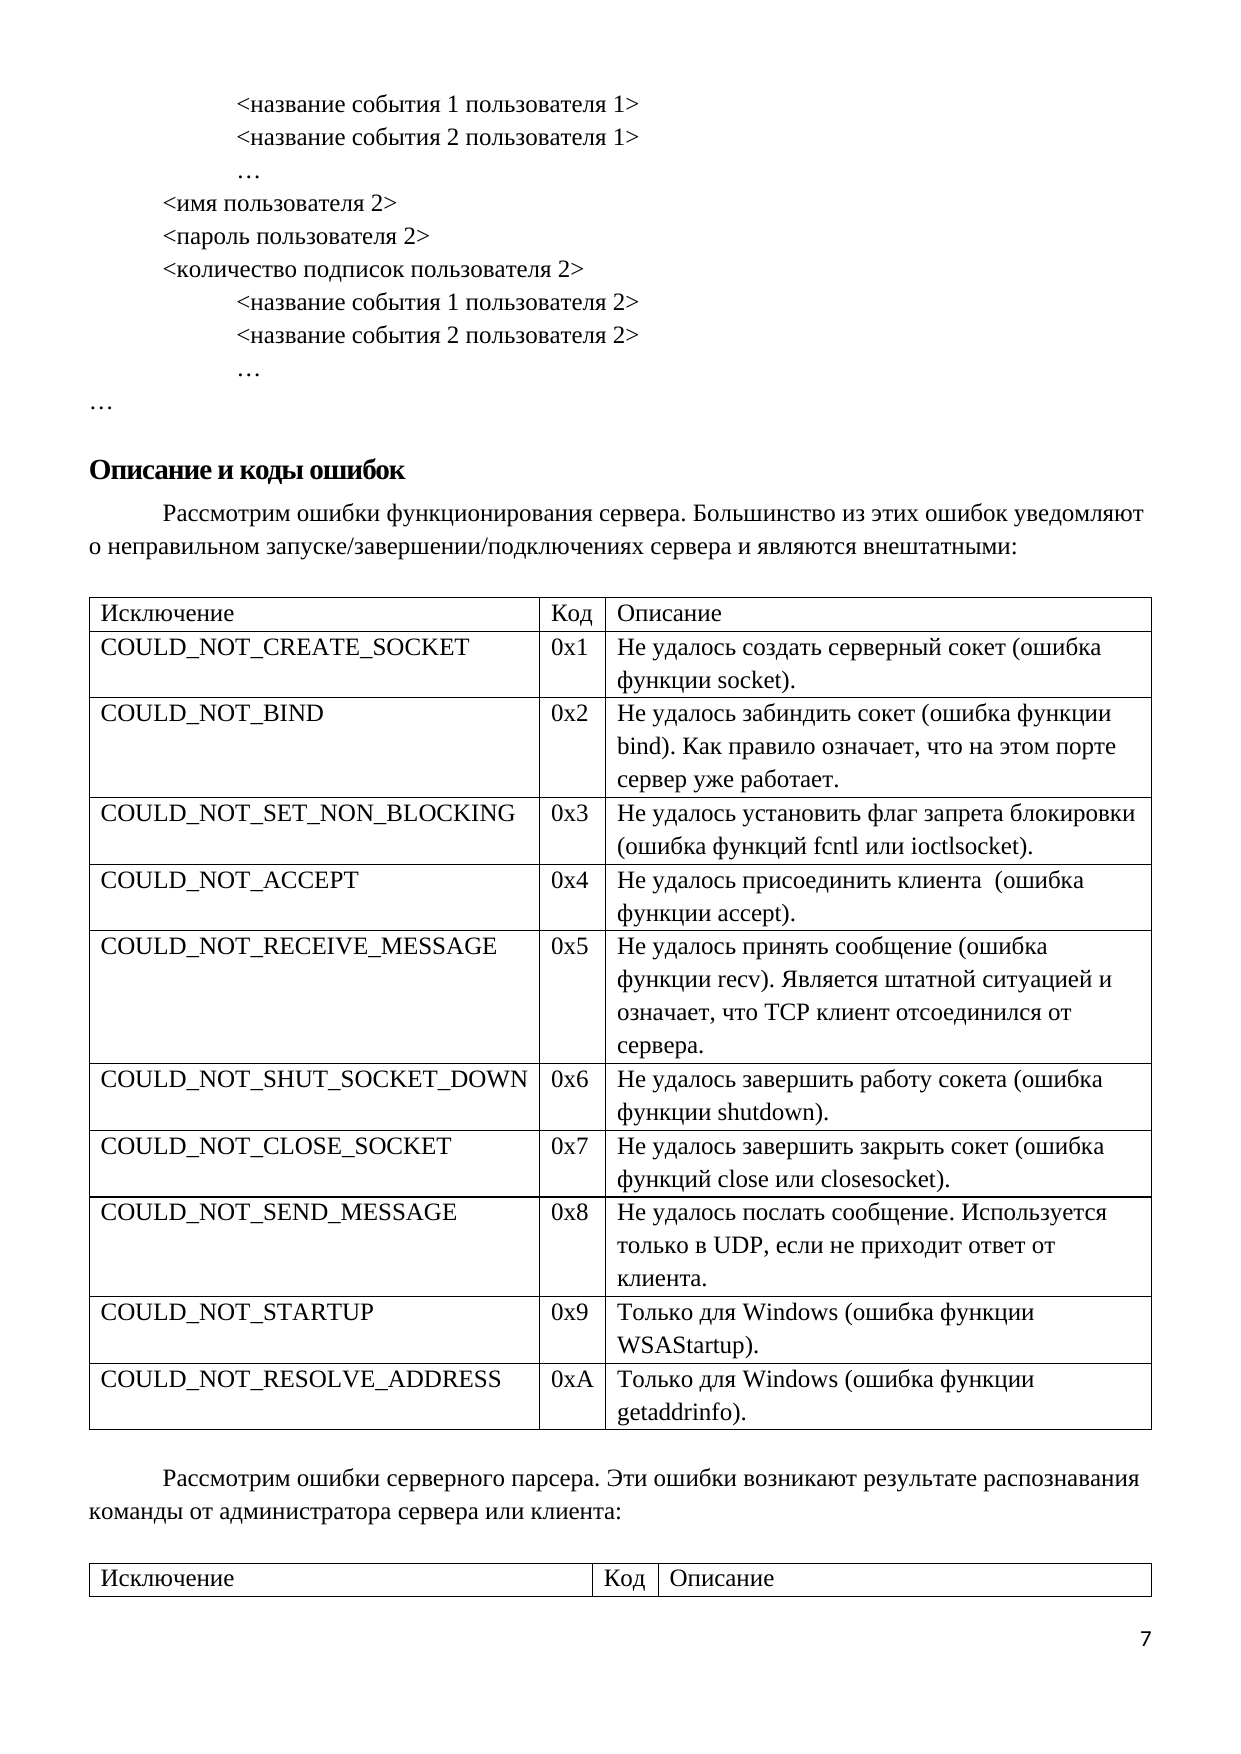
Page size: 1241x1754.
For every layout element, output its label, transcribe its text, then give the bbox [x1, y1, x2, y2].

table_header Код [593, 1564, 658, 1596]
table_cell COULD_NOT_SEND_MESSAGE [90, 1198, 539, 1296]
table_cell 0x3 [540, 798, 605, 864]
table_cell 0x2 [540, 698, 605, 797]
table_cell 0x5 [540, 931, 605, 1063]
text … [89, 386, 1152, 414]
table_cell 0x7 [540, 1131, 605, 1196]
table_cell 0x8 [540, 1198, 605, 1296]
table_cell 0x6 [540, 1064, 605, 1130]
table_cell 0x9 [540, 1297, 605, 1363]
table_header Исключение [90, 598, 539, 631]
text <пароль пользователя 2> [162, 221, 1152, 249]
table_cell Только для Windows (ошибка функции WSAStartup). [606, 1297, 1151, 1363]
table_cell 0xA [540, 1364, 605, 1429]
table_cell COULD_NOT_SHUT_SOCKET_DOWN [90, 1064, 539, 1130]
text Рассмотрим ошибки серверного парсера. Эти ошибки возникают результате распознавания команды от администратора сервера или клиента: [89, 1463, 1152, 1525]
table_cell Не удалось принять сообщение (ошибка функции recv). Является штатной ситуацией и означает, что TCP клиент отсоединился от сервера. [606, 931, 1151, 1063]
text <название события 1 пользователя 2> [89, 287, 1152, 316]
table_cell COULD_NOT_BIND [90, 698, 539, 797]
table_header Описание [659, 1564, 1151, 1596]
text Рассмотрим ошибки функционирования сервера. Большинство из этих ошибок уведомляют о неправильном запуске/завершении/подключениях сервера и являются внештатными: [89, 498, 1152, 560]
table_cell Не удалось создать серверный сокет (ошибка функции socket). [606, 632, 1151, 697]
table_cell 0x4 [540, 865, 605, 930]
table_header Код [540, 598, 605, 631]
text <количество подписок пользователя 2> [89, 254, 1152, 282]
title Описание и коды ошибок [89, 452, 1152, 485]
table_cell COULD_NOT_ACCEPT [90, 865, 539, 930]
table_cell Не удалось присоединить клиента (ошибка функции accept). [606, 865, 1151, 930]
table_cell COULD_NOT_CLOSE_SOCKET [90, 1131, 539, 1196]
table_cell 0x1 [540, 632, 605, 697]
table_cell COULD_NOT_RESOLVE_ADDRESS [90, 1364, 539, 1429]
table_cell Не удалось установить флаг запрета блокировки (ошибка функций fcntl или ioctlsocket). [606, 798, 1151, 864]
text … [89, 353, 1152, 382]
text <название события 2 пользователя 2> [89, 320, 1152, 348]
text <название события 1 пользователя 1> [89, 89, 1152, 117]
table_cell COULD_NOT_SET_NON_BLOCKING [90, 798, 539, 864]
text … [89, 155, 1152, 183]
table_header Исключение [90, 1564, 592, 1596]
table_cell COULD_NOT_STARTUP [90, 1297, 539, 1363]
text <имя пользователя 2> [89, 188, 1152, 216]
table_cell Не удалось забиндить сокет (ошибка функции bind). Как правило означает, что на этом порте сервер уже работает. [606, 698, 1151, 797]
table_cell Не удалось завершить закрыть сокет (ошибка функций close или closesocket). [606, 1131, 1151, 1196]
table_cell Только для Windows (ошибка функции getaddrinfo). [606, 1364, 1151, 1429]
table_cell Не удалось послать сообщение. Используется только в UDP, если не приходит ответ от клиента. [606, 1198, 1151, 1296]
table_cell COULD_NOT_RECEIVE_MESSAGE [90, 931, 539, 1063]
table_cell COULD_NOT_CREATE_SOCKET [90, 632, 539, 697]
text <название события 2 пользователя 1> [89, 122, 1152, 150]
table_header Описание [606, 598, 1151, 631]
table_cell Не удалось завершить работу сокета (ошибка функции shutdown). [606, 1064, 1151, 1130]
